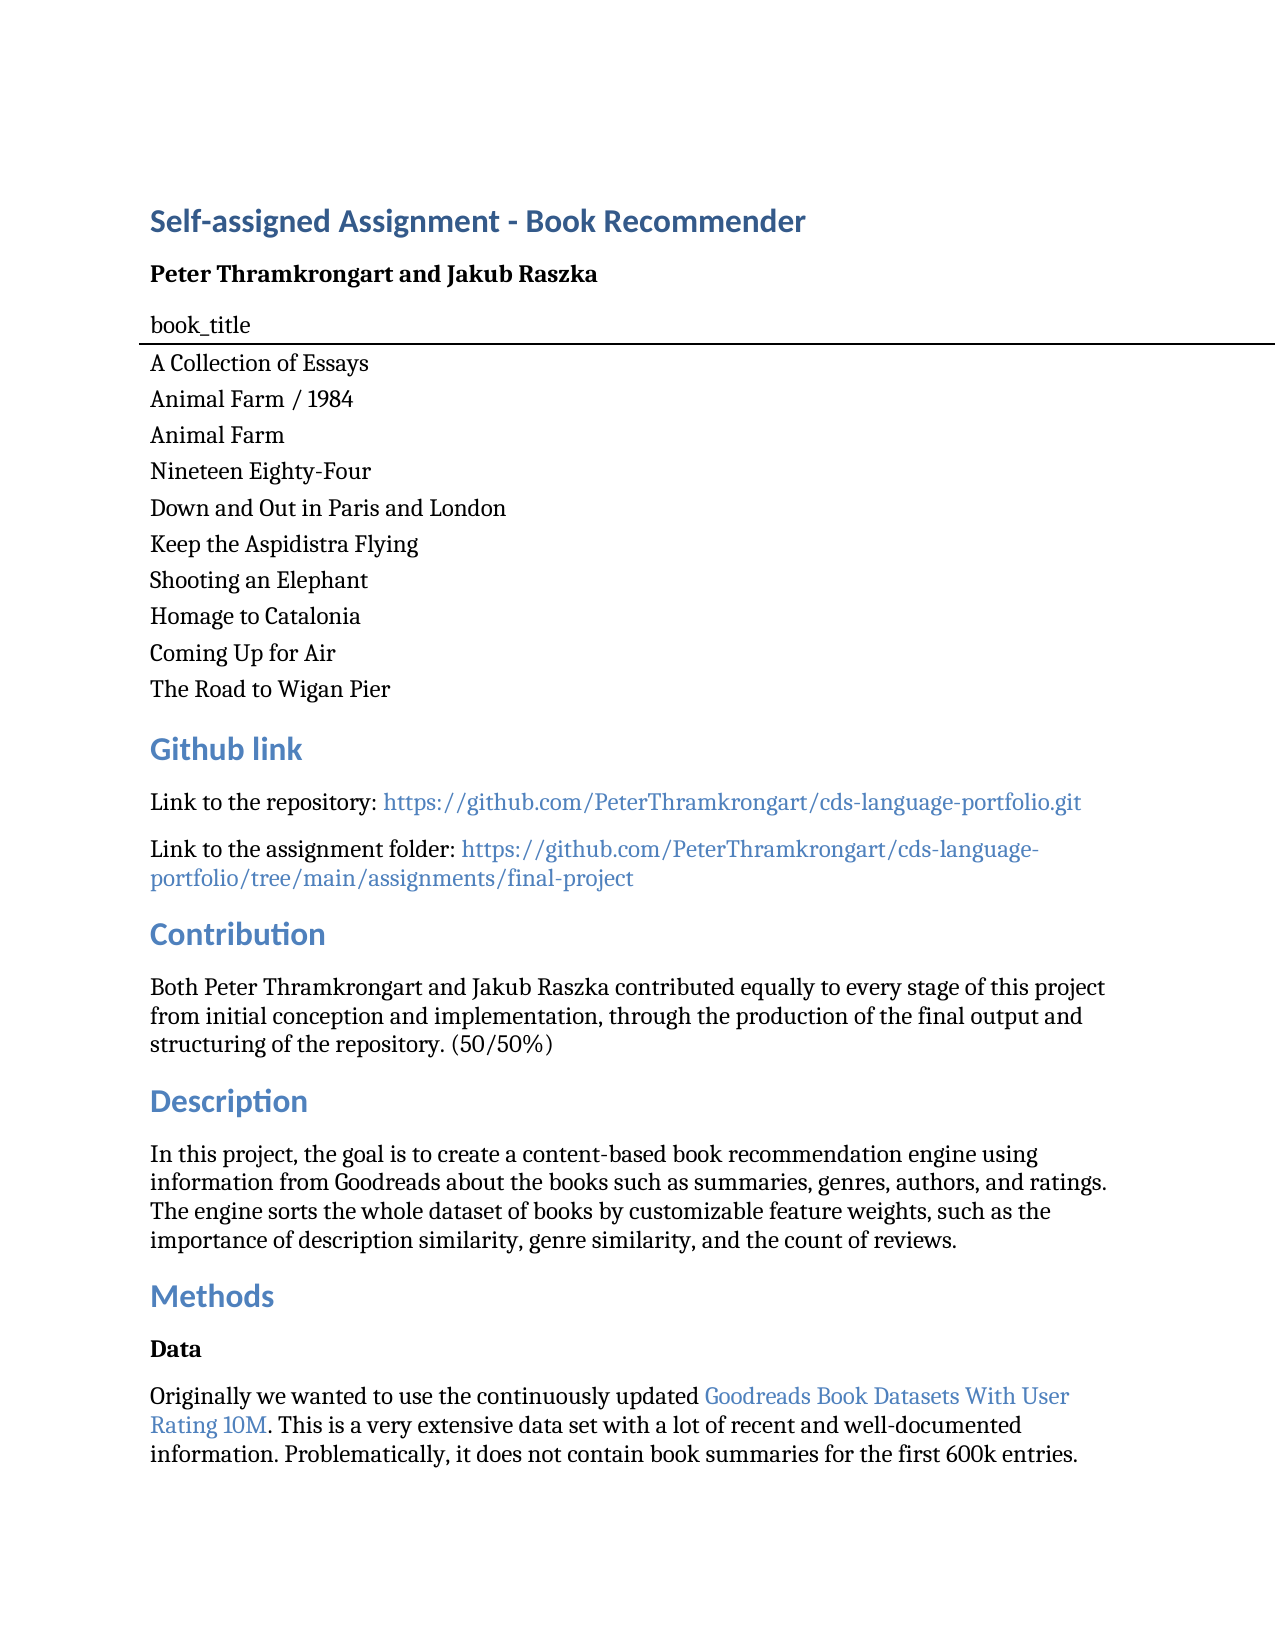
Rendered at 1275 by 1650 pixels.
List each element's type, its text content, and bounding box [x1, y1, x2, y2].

table_header book_title [139, 307, 1275, 343]
subtitle Self-assigned Assignment - Book Recommender [150, 200, 1125, 241]
table_cell Nineteen Eighty-Four [139, 454, 1275, 490]
table_cell The Road to Wigan Pier [139, 671, 1275, 707]
table_cell Animal Farm [139, 417, 1275, 453]
table_cell Coming Up for Air [139, 635, 1275, 671]
text Link to the assignment folder: https://github.com/PeterThramkrongart/cds-language-portfolio/tree/main/assignments/final-project [150, 835, 1125, 893]
subtitle Description [150, 1080, 1125, 1121]
table_cell Animal Farm / 1984 [139, 381, 1275, 417]
subtitle Contribution [150, 913, 1125, 954]
table_cell Keep the Aspidistra Flying [139, 526, 1275, 562]
table_cell Shooting an Elephant [139, 562, 1275, 598]
table_cell Down and Out in Paris and London [139, 490, 1275, 526]
table_cell Homage to Catalonia [139, 599, 1275, 635]
text Peter Thramkrongart and Jakub Raszka [150, 259, 1125, 288]
text Both Peter Thramkrongart and Jakub Raszka contributed equally to every stage of this project from initial conception and implementation, through the production of the final output and structuring of the repository. (50/50%) [150, 973, 1125, 1059]
subtitle Github link [150, 728, 1125, 769]
subtitle Methods [150, 1275, 1125, 1316]
text Data [150, 1335, 1125, 1363]
text In this project, the goal is to create a content-based book recommendation engine using information from Goodreads about the books such as summaries, genres, authors, and ratings. The engine sorts the whole dataset of books by customizable feature weights, such as the importance of description similarity, genre similarity, and the count of reviews. [150, 1139, 1125, 1254]
table_cell A Collection of Essays [139, 345, 1275, 381]
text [150, 1382, 1125, 1468]
text Link to the repository: https://github.com/PeterThramkrongart/cds-language-portfolio.git [150, 788, 1125, 816]
